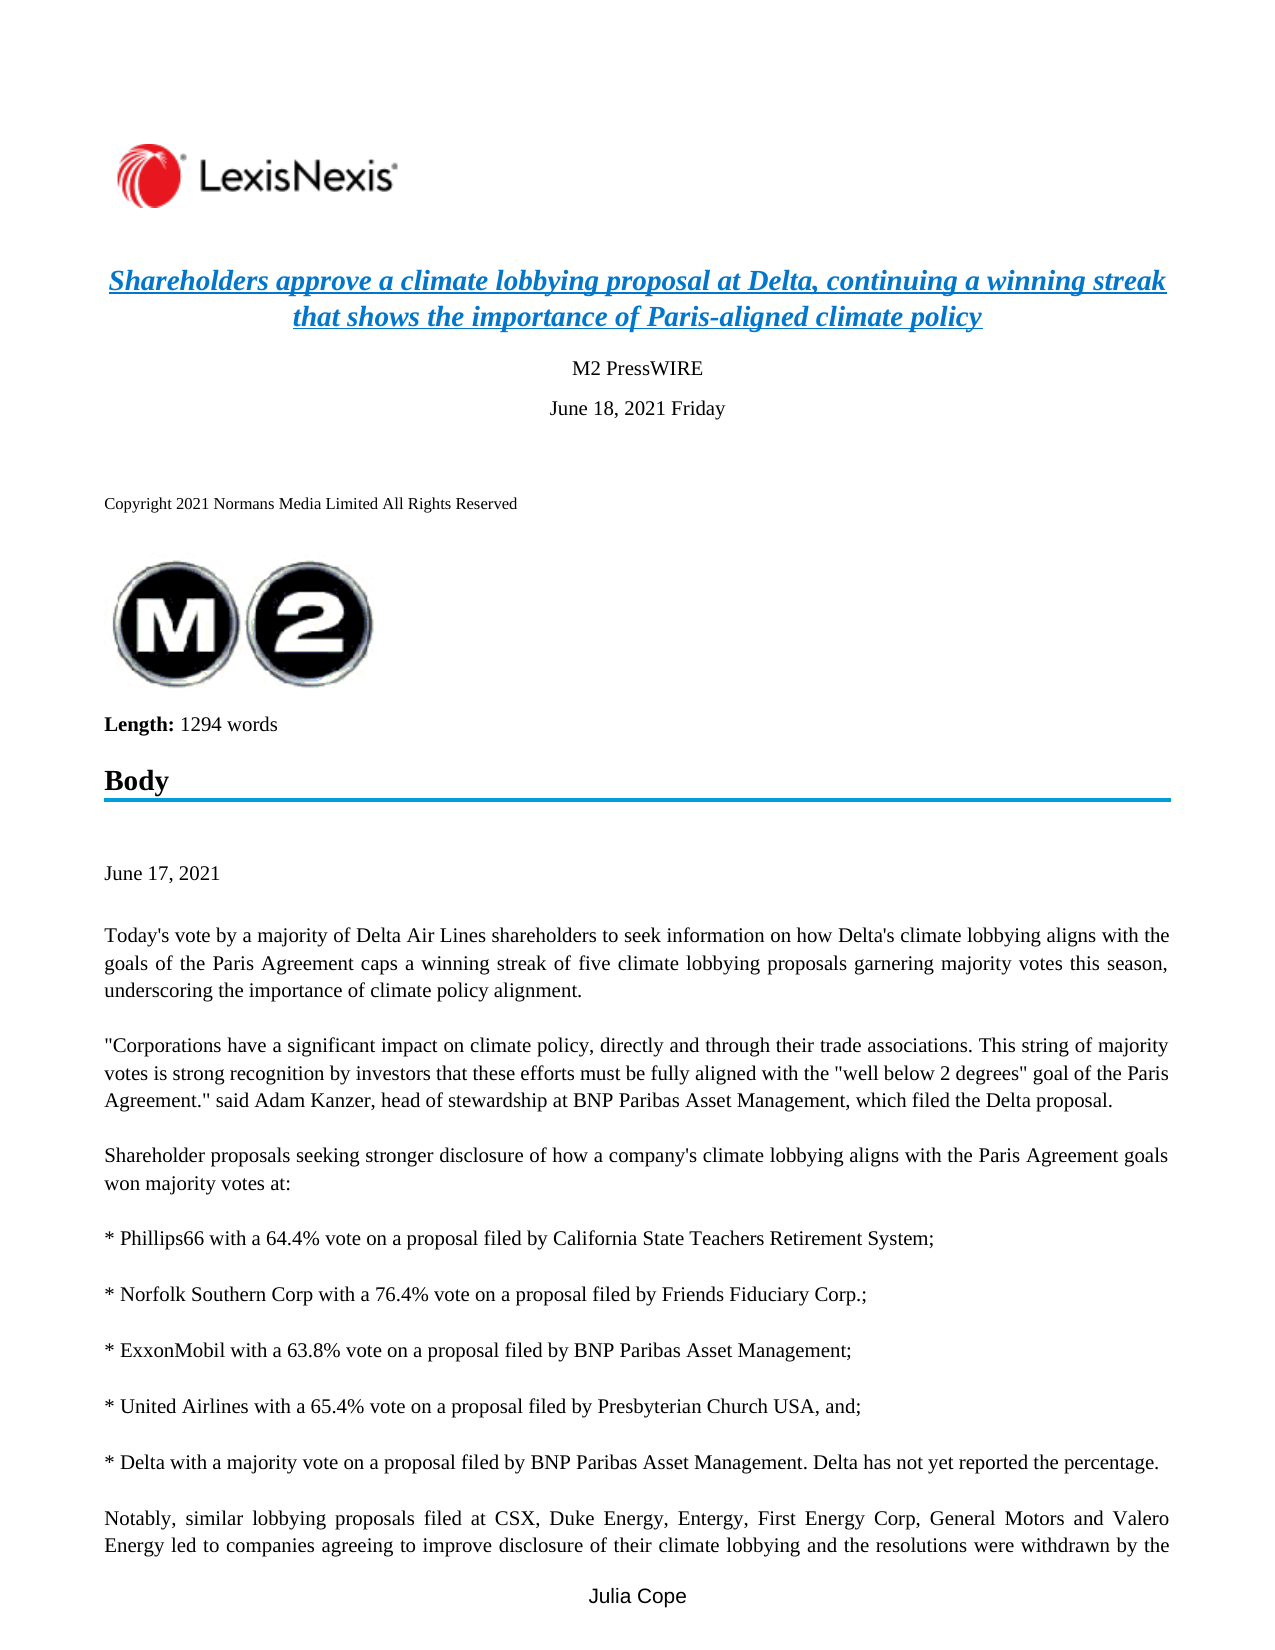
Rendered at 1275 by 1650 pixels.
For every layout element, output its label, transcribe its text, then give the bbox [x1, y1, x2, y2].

subtitle Shareholders approve a climate lobbying proposal at Delta, continuing a winning streak that shows the importance of Paris-aligned climate policy [104, 261, 1171, 332]
text Copyright 2021 Normans Media Limited All Rights Reserved [104, 461, 1171, 513]
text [104, 1502, 1171, 1557]
text Shareholder proposals seeking stronger disclosure of how a company's climate lobbying aligns with the Paris Agreement goals won majority votes at: [104, 1140, 1171, 1194]
text M2 PressWIRE [104, 353, 1171, 380]
text * Norfolk Southern Corp with a 76.4% vote on a proposal filed by Friends Fiduciary Corp.; [104, 1279, 1171, 1306]
text * Delta with a majority vote on a proposal filed by BNP Paribas Asset Management. Delta has not yet reported the percentage. [104, 1447, 1171, 1474]
text June 18, 2021 Friday [104, 393, 1171, 420]
text * ExxonMobil with a 63.8% vote on a proposal filed by BNP Paribas Asset Management; [104, 1335, 1171, 1362]
text Today's vote by a majority of Delta Air Lines shareholders to seek information on how Delta's climate lobbying aligns with the goals of the Paris Agreement caps a winning streak of five climate lobbying proposals garnering majority votes this season, underscoring the importance of climate policy alignment. [104, 920, 1171, 1002]
text June 17, 2021 [104, 858, 1171, 885]
text "Corporations have a significant impact on climate policy, directly and through their trade associations. This string of majority votes is strong recognition by investors that these efforts must be fully aligned with the "well below 2 degrees" goal of the Paris Agreement." said Adam Kanzer, head of stewardship at BNP Paribas Asset Management, which filed the Delta proposal. [104, 1030, 1171, 1112]
text * Phillips66 with a 64.4% vote on a proposal filed by California State Teachers Retirement System; [104, 1223, 1171, 1250]
text * United Airlines with a 65.4% vote on a proposal filed by Presbyterian Church USA, and; [104, 1391, 1171, 1418]
text Length: 1294 words [104, 709, 1171, 736]
picture [104, 144, 412, 208]
text Body [104, 761, 1171, 796]
